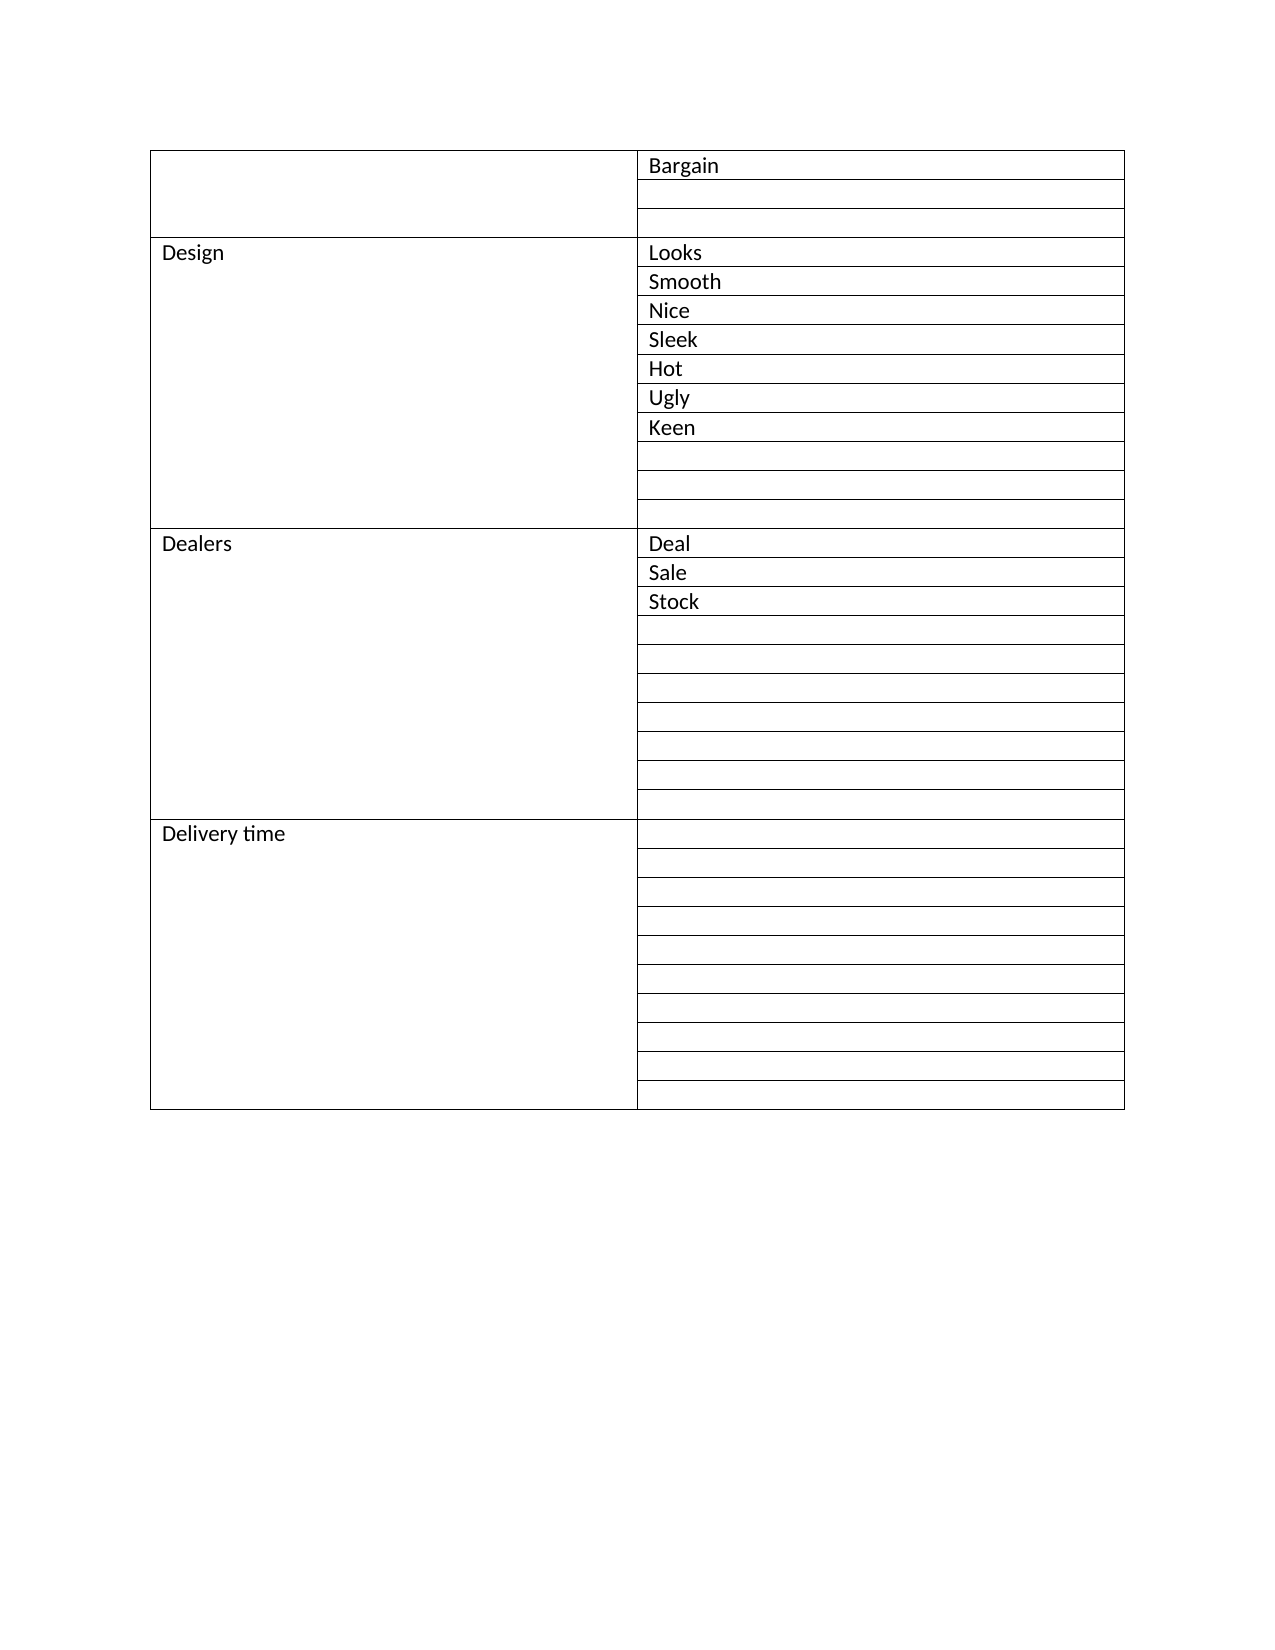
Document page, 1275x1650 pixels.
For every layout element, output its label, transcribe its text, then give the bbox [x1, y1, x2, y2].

table_cell Looks [638, 238, 1124, 266]
table_cell [638, 180, 1124, 208]
table_cell [638, 936, 1124, 964]
table_cell Nice [638, 296, 1124, 324]
table_cell [638, 471, 1124, 499]
table_cell Sleek [638, 325, 1124, 353]
table_cell [638, 209, 1124, 237]
table_cell [638, 674, 1124, 702]
table_cell [638, 703, 1124, 731]
table_cell [638, 849, 1124, 877]
table_cell [638, 645, 1124, 673]
table_cell Design [151, 238, 637, 528]
table_cell Smooth [638, 267, 1124, 295]
table_cell Bargain [638, 151, 1124, 179]
table_cell [638, 820, 1124, 847]
table_cell Delivery time [151, 820, 637, 1109]
table_cell Keen [638, 413, 1124, 441]
table_cell [638, 907, 1124, 935]
table_cell [638, 732, 1124, 760]
table_cell Stock [638, 587, 1124, 615]
table_cell [638, 965, 1124, 993]
table_cell Ugly [638, 384, 1124, 412]
table_cell [638, 790, 1124, 818]
table_cell [638, 994, 1124, 1022]
table_cell [638, 1023, 1124, 1051]
table_cell Sale [638, 558, 1124, 586]
table_cell Deal [638, 529, 1124, 557]
table_cell Dealers [151, 529, 637, 818]
table_cell [638, 500, 1124, 528]
table_cell [638, 1081, 1124, 1109]
table_cell [638, 442, 1124, 470]
table_cell [638, 761, 1124, 789]
table_cell [638, 1052, 1124, 1080]
table_cell [638, 878, 1124, 906]
table_cell Hot [638, 355, 1124, 382]
table_cell [638, 616, 1124, 644]
